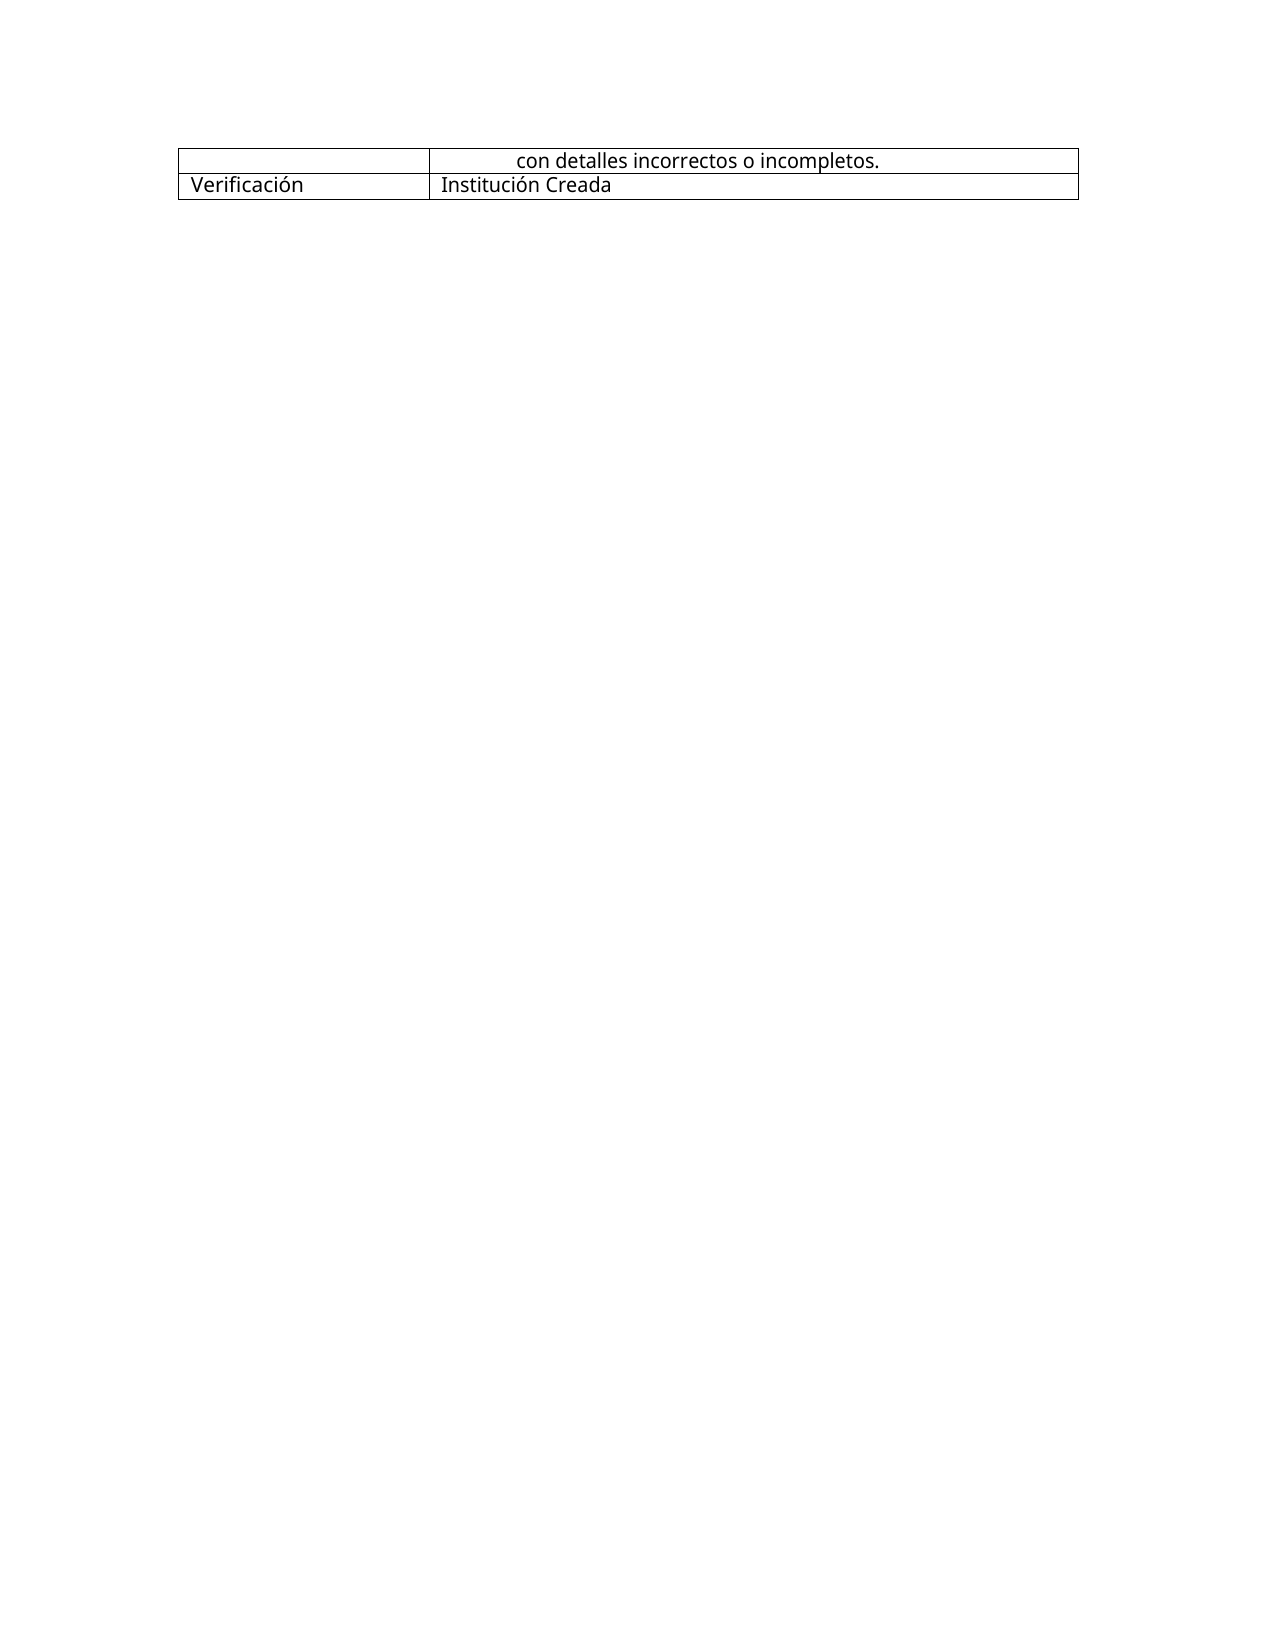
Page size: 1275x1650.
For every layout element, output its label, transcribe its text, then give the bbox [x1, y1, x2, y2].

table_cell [430, 149, 1078, 173]
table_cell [179, 149, 429, 173]
table_cell Institución Creada [430, 174, 1078, 199]
table_cell Verificación [179, 174, 429, 199]
